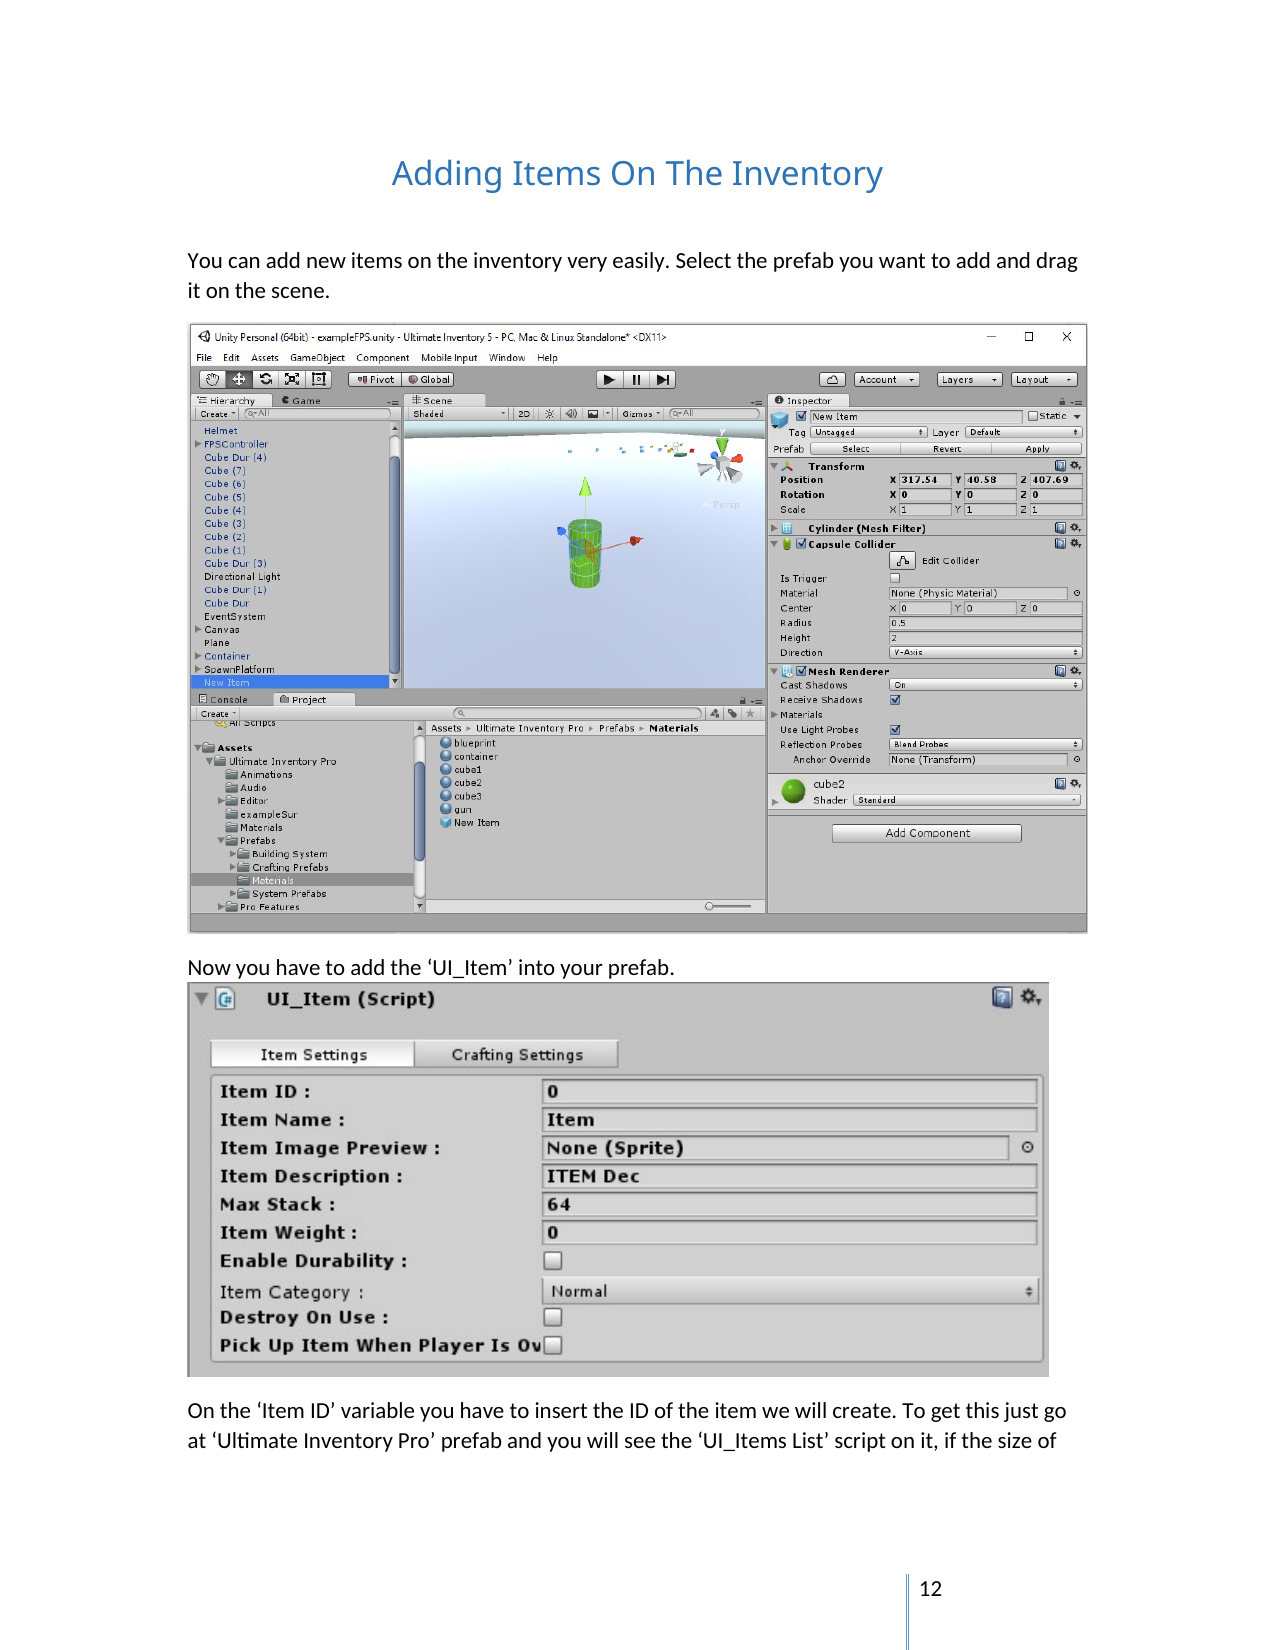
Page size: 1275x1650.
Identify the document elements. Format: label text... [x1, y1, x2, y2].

picture [187, 982, 1049, 1377]
subtitle Adding Items On The Inventory [187, 150, 1087, 195]
text You can add new items on the inventory very easily. Select the prefab you want to add and drag it on the scene. [187, 246, 1087, 304]
picture [187, 322, 1088, 934]
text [187, 1396, 1087, 1454]
